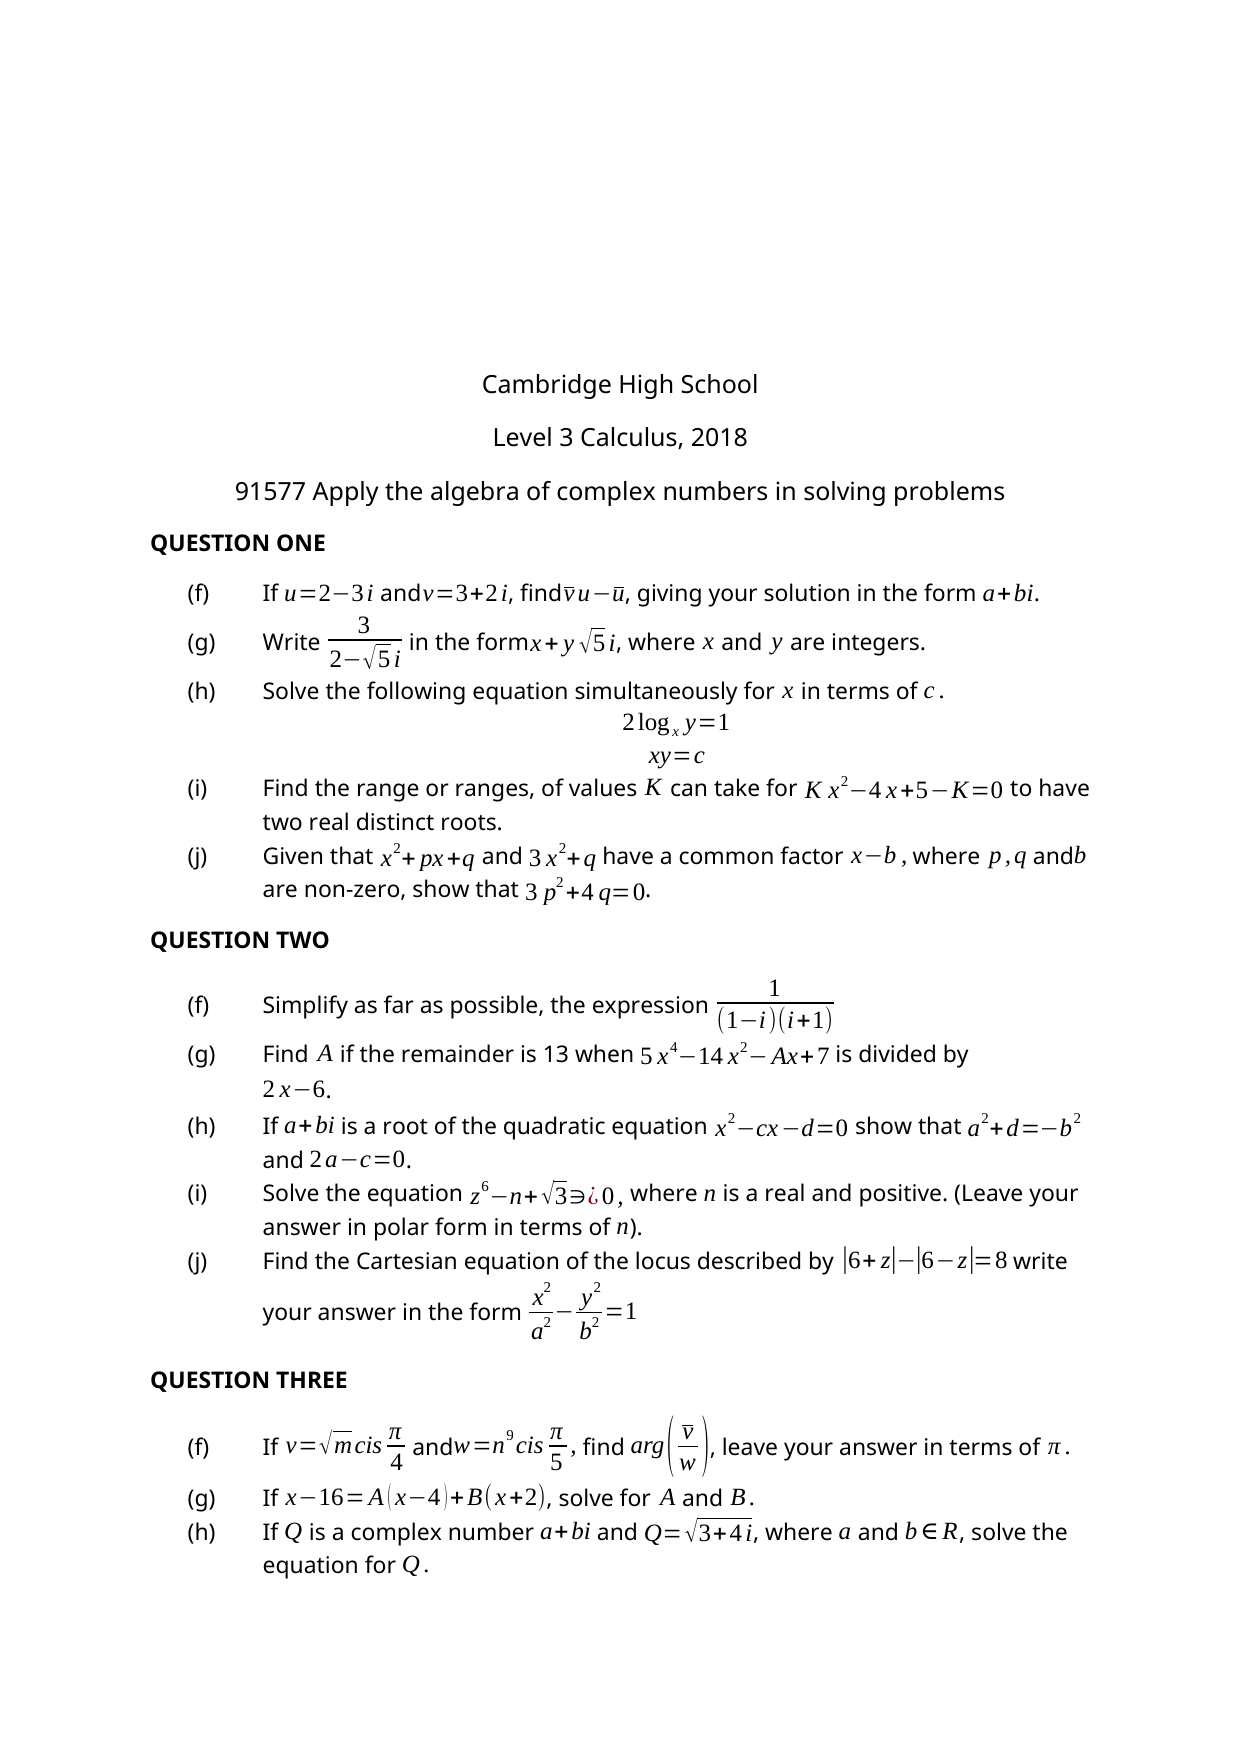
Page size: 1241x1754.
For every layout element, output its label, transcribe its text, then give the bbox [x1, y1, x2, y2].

list Find the range or ranges, of values can take for to have two real distinct roots. [187, 772, 1090, 837]
list Find if the remainder is 13 when is divided by [187, 1038, 1090, 1069]
list If and find , leave your answer in terms of [187, 1414, 1090, 1479]
list Simplify as far as possible, the expression [187, 974, 1090, 1036]
list Solve the following equation simultaneously for in terms of [187, 675, 1090, 706]
list . [262, 1074, 1090, 1105]
list Given that and have a common factor where and are non-zero, show that . [187, 840, 1090, 905]
list Solve the equation where is a real and positive. (Leave your answer in polar form in terms of ). [187, 1177, 1090, 1242]
list If is a root of the quadratic equation show that and . [187, 1110, 1090, 1175]
list Find the Cartesian equation of the locus described by write your answer in the form [187, 1245, 1090, 1345]
list Write in the form, where and are integers. [187, 611, 1090, 672]
text 91577 Apply the algebra of complex numbers in solving problems [150, 473, 1090, 508]
text Level 3 Calculus, 2018 [150, 420, 1090, 454]
text Cambridge High School [150, 367, 1090, 401]
text QUESTION THREE [150, 1364, 1090, 1395]
text QUESTION ONE [150, 527, 1090, 558]
list If is a complex number and , where and , solve the equation for [187, 1516, 1090, 1581]
list If , solve for and [187, 1482, 1090, 1513]
list If and, find, giving your solution in the form . [187, 577, 1090, 609]
text QUESTION TWO [150, 924, 1090, 955]
